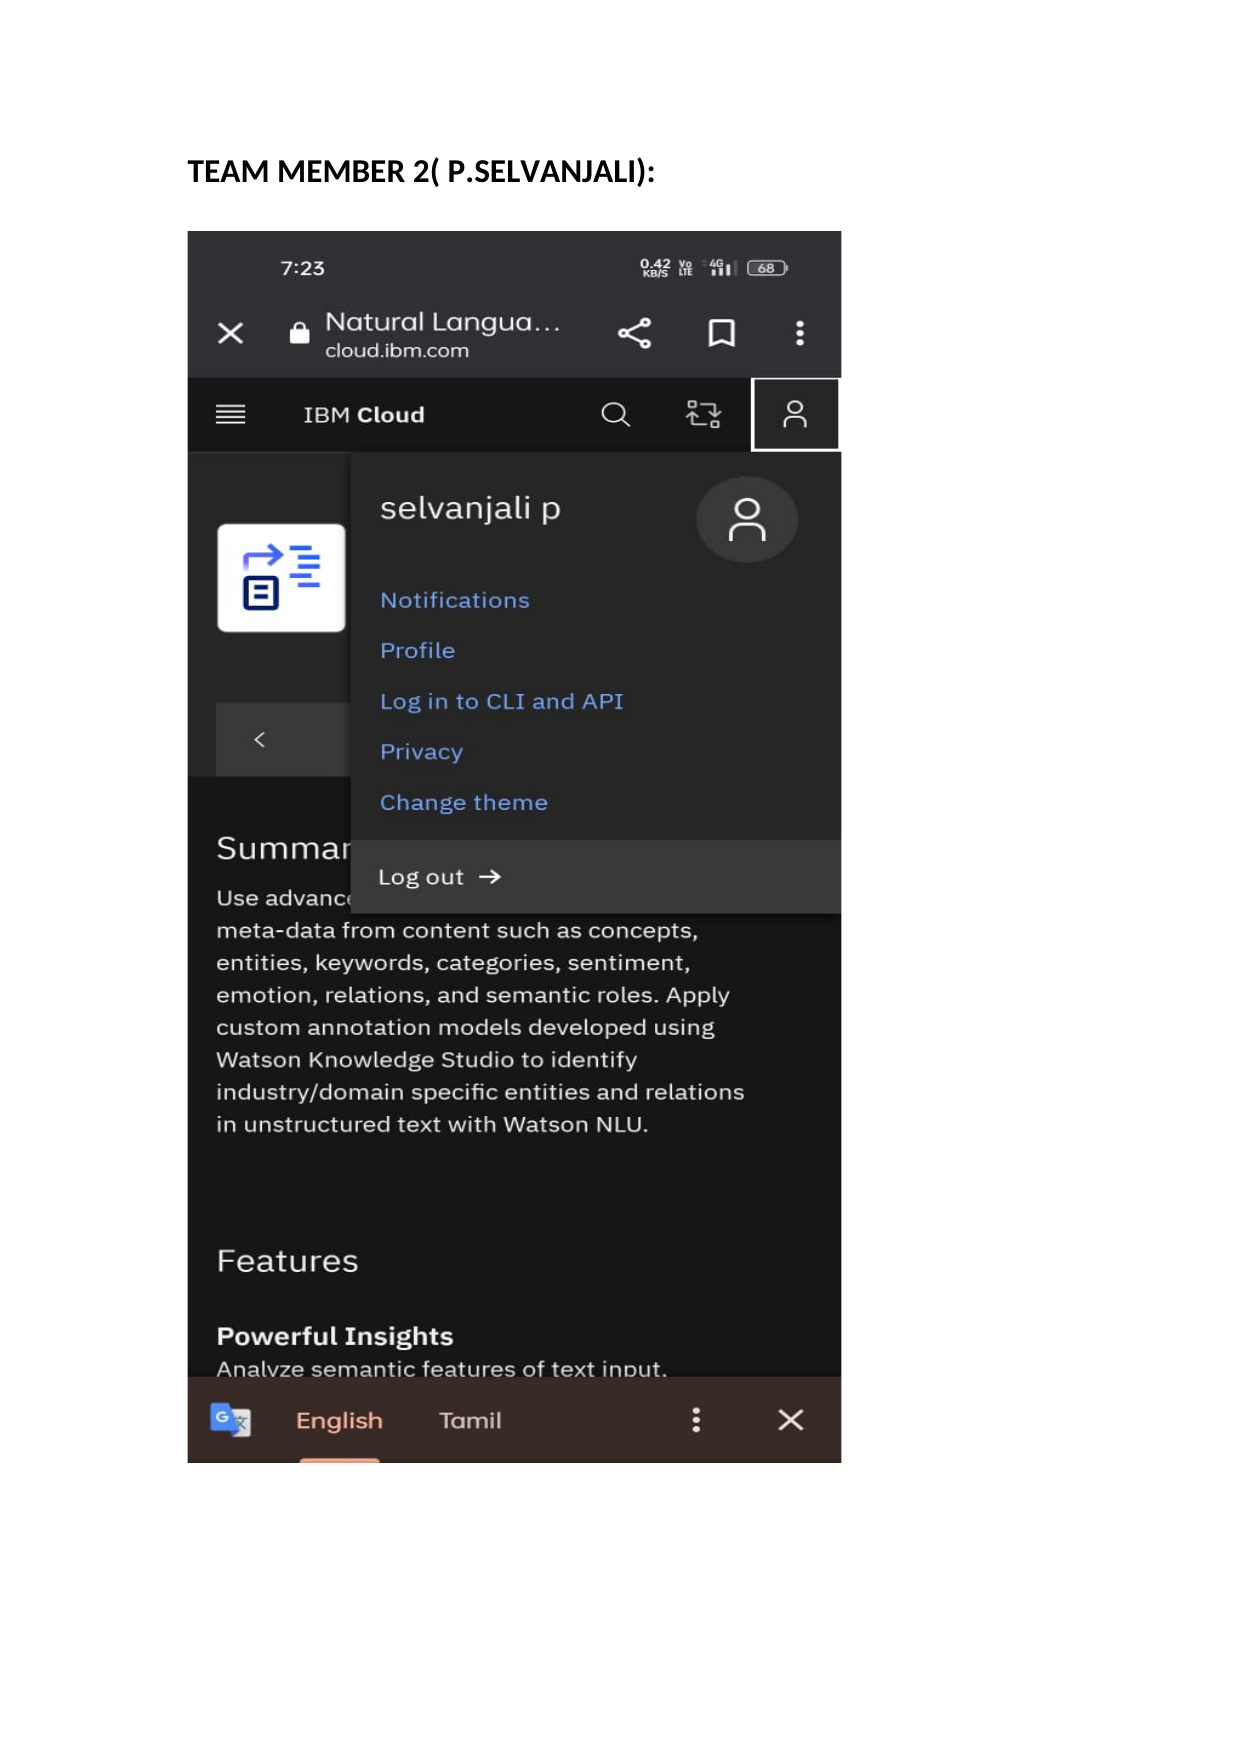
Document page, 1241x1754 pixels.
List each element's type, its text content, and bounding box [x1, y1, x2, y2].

text TEAM MEMBER 2( P.SELVANJALI): [187, 150, 1053, 191]
picture [187, 231, 842, 1463]
